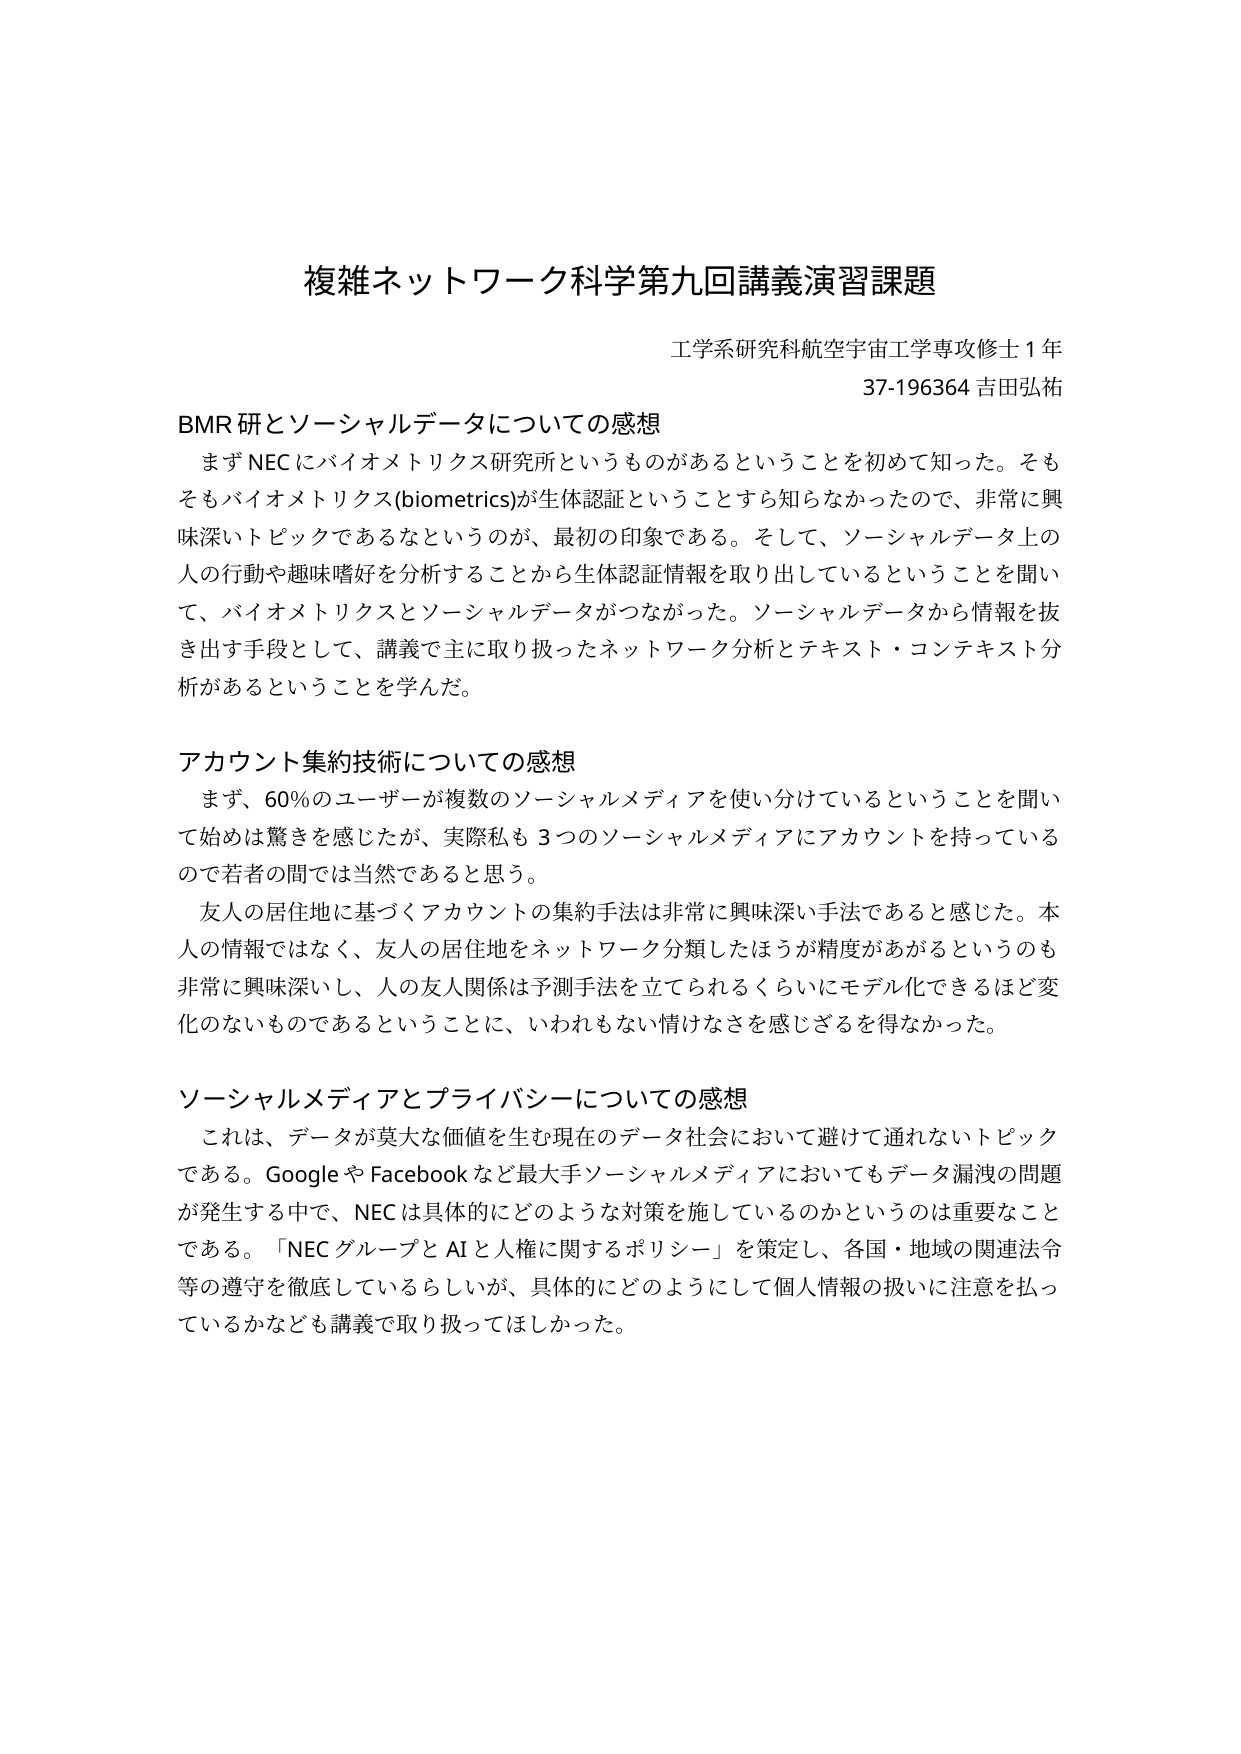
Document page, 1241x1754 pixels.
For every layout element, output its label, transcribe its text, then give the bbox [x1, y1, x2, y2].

text 37-196364 吉田弘祐 [177, 367, 1063, 404]
subtitle BMR研とソーシャルデータについての感想 [177, 404, 1063, 442]
text まず、60％のユーザーが複数のソーシャルメディアを使い分けているということを聞いて始めは驚きを感じたが、実際私も3つのソーシャルメディアにアカウントを持っているので若者の間では当然であると思う。 [177, 779, 1063, 892]
title 複雑ネットワーク科学第九回講義演習課題 [177, 242, 1063, 317]
text 友人の居住地に基づくアカウントの集約手法は非常に興味深い手法であると感じた。本人の情報ではなく、友人の居住地をネットワーク分類したほうが精度があがるというのも非常に興味深いし、人の友人関係は予測手法を立てられるくらいにモデル化できるほど変化のないものであるということに、いわれもない情けなさを感じざるを得なかった。 [177, 892, 1063, 1042]
subtitle アカウント集約技術についての感想 [177, 742, 1063, 779]
text 工学系研究科航空宇宙工学専攻修士1年 [177, 329, 1063, 367]
subtitle ソーシャルメディアとプライバシーについての感想 [177, 1079, 1063, 1117]
text これは、データが莫大な価値を生む現在のデータ社会において避けて通れないトピックである。GoogleやFacebookなど最大手ソーシャルメディアにおいてもデータ漏洩の問題が発生する中で、NECは具体的にどのような対策を施しているのかというのは重要なことである。「NECグループとAIと人権に関するポリシー」を策定し、各国・地域の関連法令等の遵守を徹底しているらしいが、具体的にどのようにして個人情報の扱いに注意を払っているかなども講義で取り扱ってほしかった。 [177, 1117, 1063, 1342]
text まずNECにバイオメトリクス研究所というものがあるということを初めて知った。そもそもバイオメトリクス(biometrics)が生体認証ということすら知らなかったので、非常に興味深いトピックであるなというのが、最初の印象である。そして、ソーシャルデータ上の人の行動や趣味嗜好を分析することから生体認証情報を取り出しているということを聞いて、バイオメトリクスとソーシャルデータがつながった。ソーシャルデータから情報を抜き出す手段として、講義で主に取り扱ったネットワーク分析とテキスト・コンテキスト分析があるということを学んだ。 [177, 442, 1063, 704]
